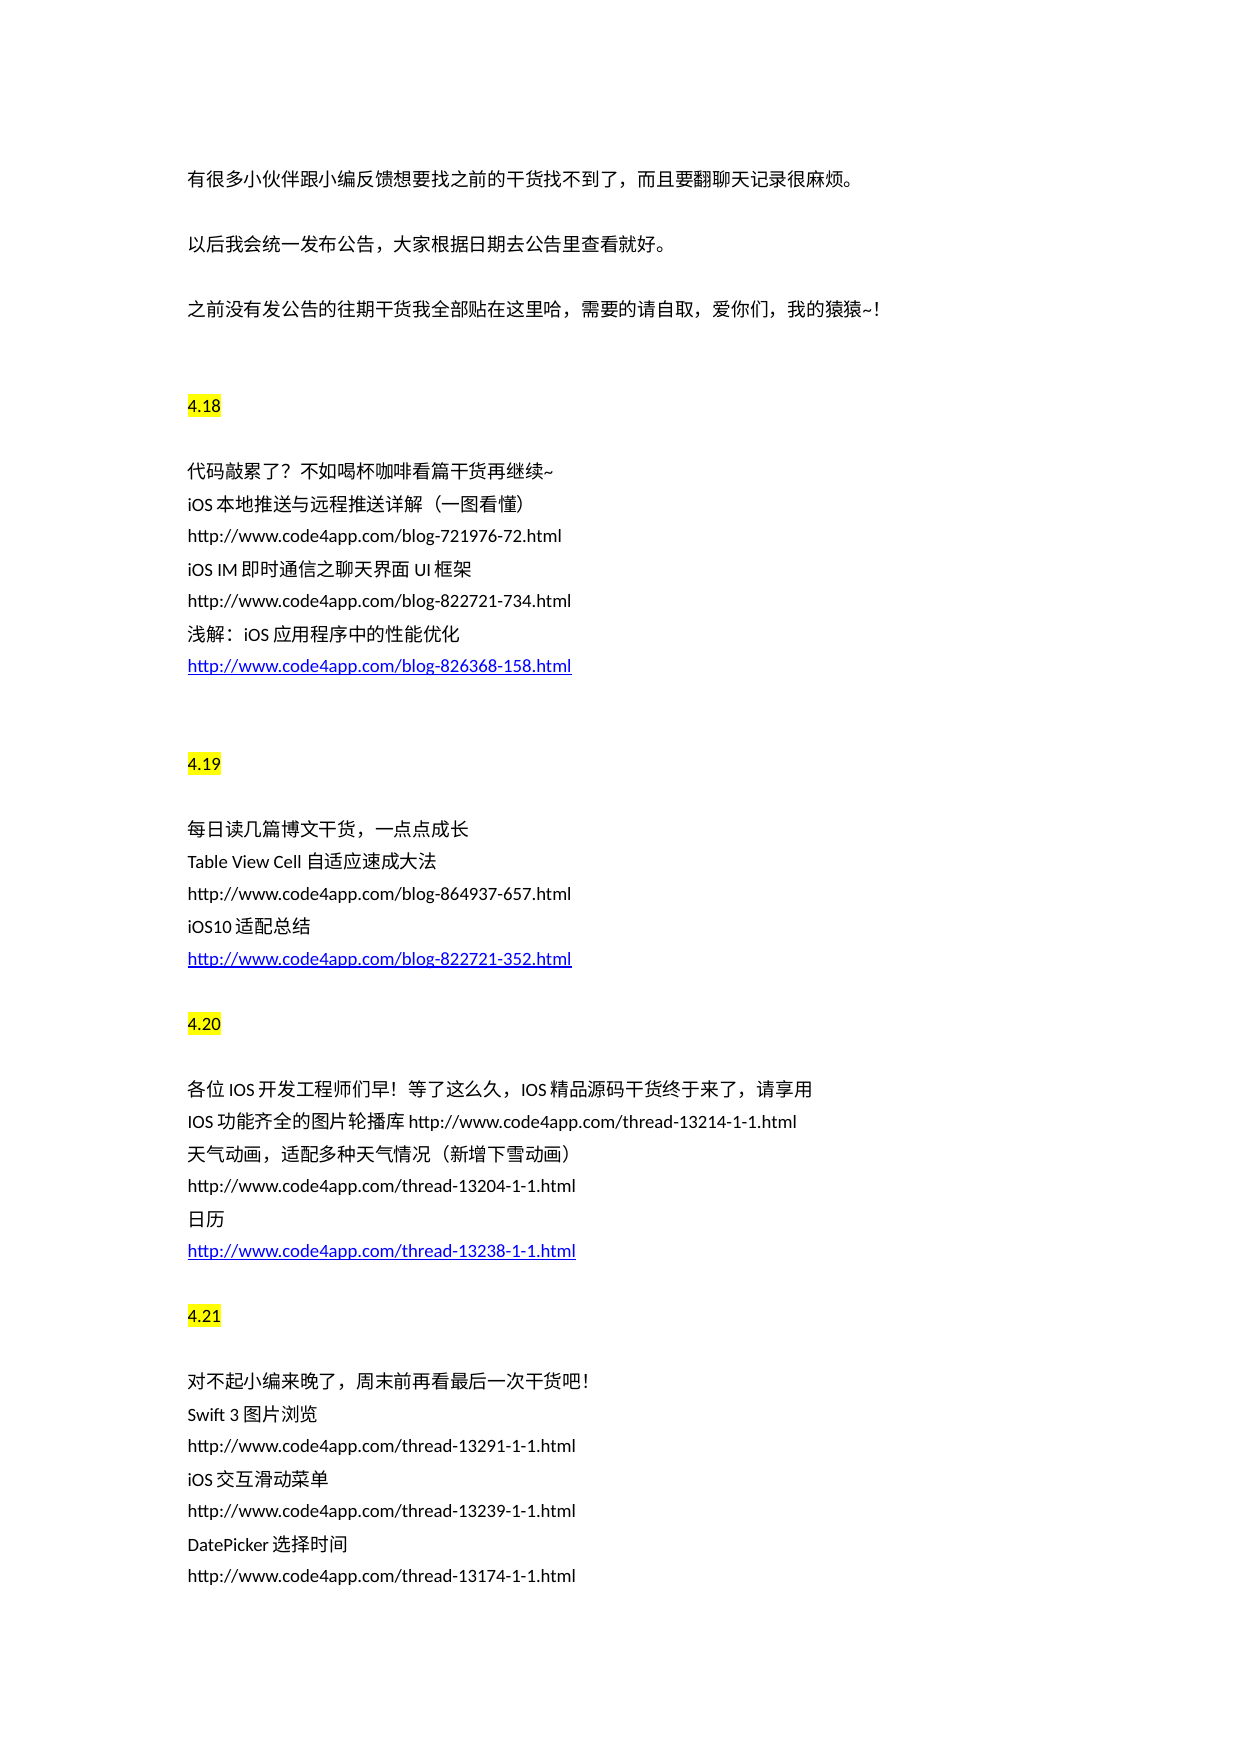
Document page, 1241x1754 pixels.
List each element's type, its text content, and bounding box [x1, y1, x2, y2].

text 4.19 [187, 747, 1053, 779]
text DatePicker选择时间 [187, 1527, 1053, 1559]
text 天气动画，适配多种天气情况（新增下雪动画） [187, 1137, 1053, 1169]
text http://www.code4app.com/blog-721976-72.html [187, 519, 1053, 552]
text 每日读几篇博文干货，一点点成长 [187, 812, 1053, 844]
text 4.18 [187, 389, 1053, 422]
text Swift 3 图片浏览 [187, 1397, 1053, 1429]
text http://www.code4app.com/blog-822721-734.html [187, 584, 1053, 617]
text iOS10适配总结 [187, 909, 1053, 942]
text http://www.code4app.com/thread-13291-1-1.html [187, 1429, 1053, 1462]
text 浅解：iOS应用程序中的性能优化 [187, 617, 1053, 649]
text http://www.code4app.com/blog-864937-657.html [187, 877, 1053, 909]
text 对不起小编来晚了，周末前再看最后一次干货吧！ [187, 1364, 1053, 1397]
text http://www.code4app.com/thread-13174-1-1.html [187, 1559, 1053, 1592]
text iOS交互滑动菜单 [187, 1462, 1053, 1494]
text 各位IOS开发工程师们早！等了这么久，IOS精品源码干货终于来了，请享用 [187, 1072, 1053, 1104]
text iOS IM即时通信之聊天界面UI框架 [187, 552, 1053, 584]
text http://www.code4app.com/thread-13238-1-1.html [187, 1234, 1053, 1267]
text http://www.code4app.com/blog-826368-158.html [187, 649, 1053, 682]
text Table View Cell 自适应速成大法 [187, 844, 1053, 877]
text 有很多小伙伴跟小编反馈想要找之前的干货找不到了，而且要翻聊天记录很麻烦。 [187, 162, 1053, 194]
text 日历 [187, 1202, 1053, 1234]
text http://www.code4app.com/thread-13204-1-1.html [187, 1169, 1053, 1202]
text http://www.code4app.com/blog-822721-352.html [187, 942, 1053, 974]
text 以后我会统一发布公告，大家根据日期去公告里查看就好。 [187, 227, 1053, 259]
text 4.21 [187, 1299, 1053, 1332]
text 之前没有发公告的往期干货我全部贴在这里哈，需要的请自取，爱你们，我的猿猿~！ [187, 292, 1053, 324]
text iOS本地推送与远程推送详解（一图看懂） [187, 487, 1053, 519]
text IOS功能齐全的图片轮播库http://www.code4app.com/thread-13214-1-1.html [187, 1104, 1053, 1137]
text 代码敲累了？不如喝杯咖啡看篇干货再继续~ [187, 454, 1053, 487]
text 4.20 [187, 1007, 1053, 1039]
text http://www.code4app.com/thread-13239-1-1.html [187, 1494, 1053, 1527]
